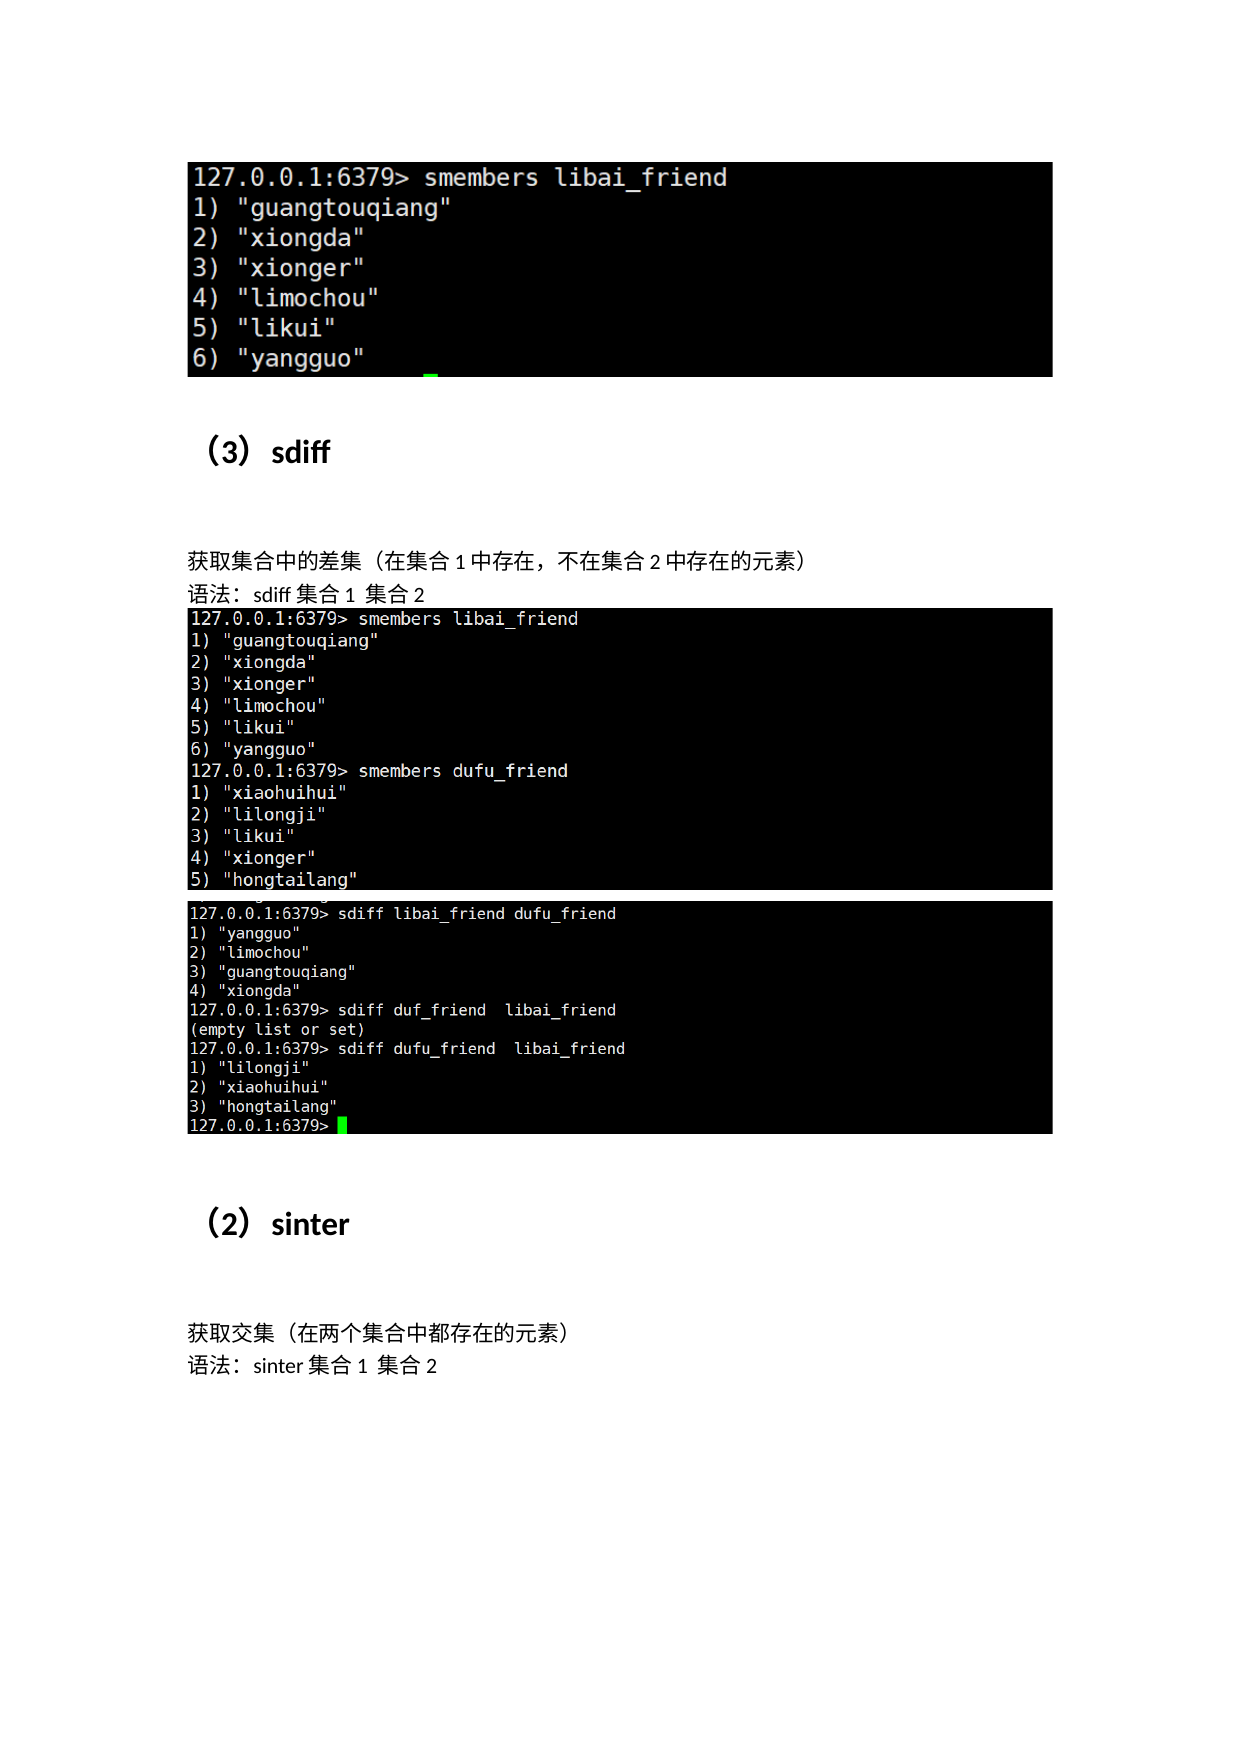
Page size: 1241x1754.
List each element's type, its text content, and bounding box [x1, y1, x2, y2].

text 语法：sinter 集合1 集合2 [187, 1348, 1053, 1381]
text 获取集合中的差集（在集合1中存在，不在集合2中存在的元素） [187, 544, 1053, 576]
text 获取交集（在两个集合中都存在的元素） [187, 1316, 1053, 1348]
text 语法：sdiff 集合1 集合2 [187, 576, 1053, 608]
picture [187, 608, 1053, 890]
picture [187, 901, 1053, 1134]
subtitle （2）sinter [187, 1188, 1053, 1253]
picture [187, 162, 1053, 377]
subtitle （3）sdiff [187, 417, 1053, 482]
